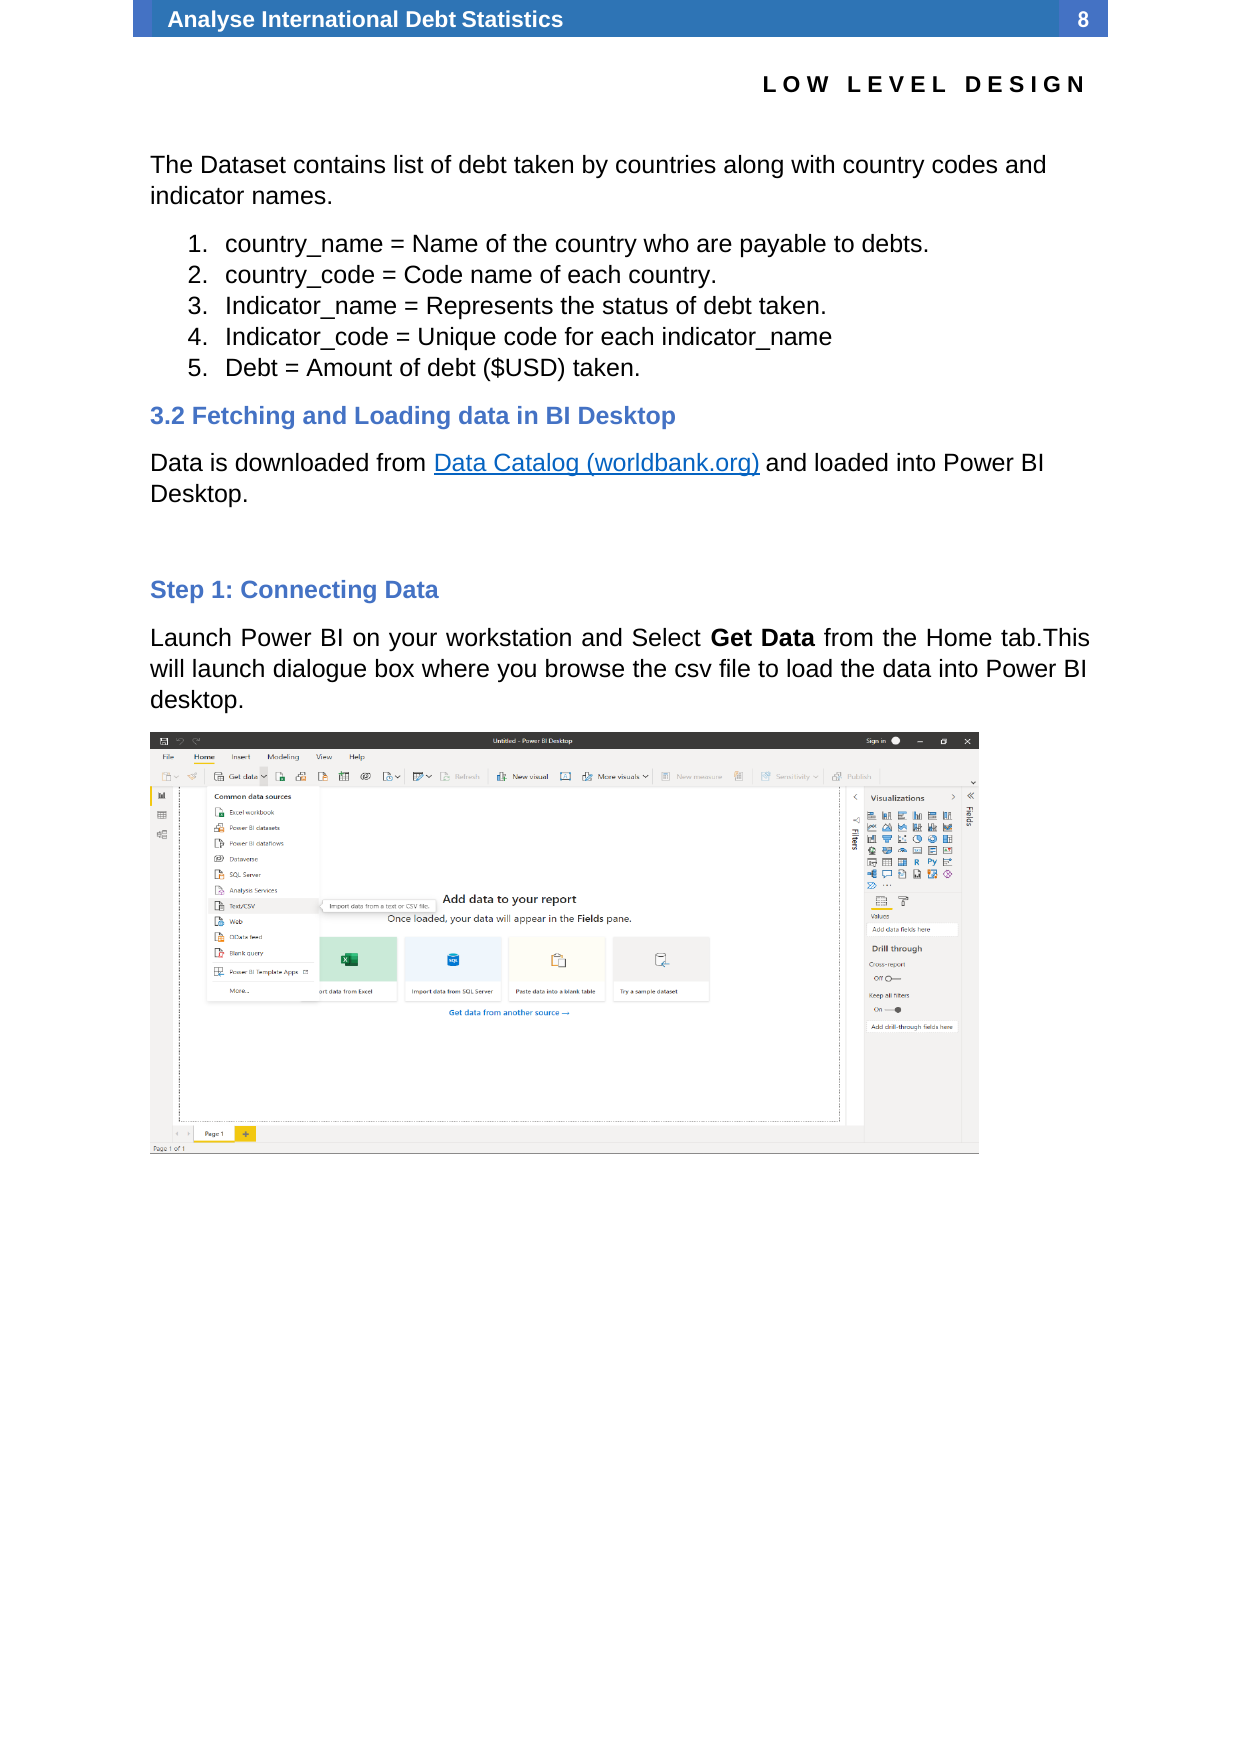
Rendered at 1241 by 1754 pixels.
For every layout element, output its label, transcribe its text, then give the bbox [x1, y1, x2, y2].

list Indicator_name = Represents the status of debt taken. [187, 291, 1090, 319]
text Launch Power BI on your workstation and Select Get Data from the Home tab.This will launch dialogue box where you browse the csv file to load the data into Power BI desktop. [150, 622, 1090, 713]
picture [150, 732, 979, 1154]
text 3.2 Fetching and Loading data in BI Desktop [150, 401, 1090, 429]
list Debt = Amount of debt ($USD) taken. [187, 353, 1090, 382]
text Step 1: Connecting Data [150, 575, 1090, 603]
text Data is downloaded from Data Catalog (worldbank.org) and loaded into Power BI Desktop. [150, 448, 1090, 508]
text The Dataset contains list of debt taken by countries along with country codes and indicator names. [150, 150, 1090, 210]
list country_code = Code name of each country. [187, 260, 1090, 288]
list Indicator_code = Unique code for each indicator_name [187, 322, 1090, 351]
list country_name = Name of the country who are payable to debts. [187, 229, 1090, 257]
